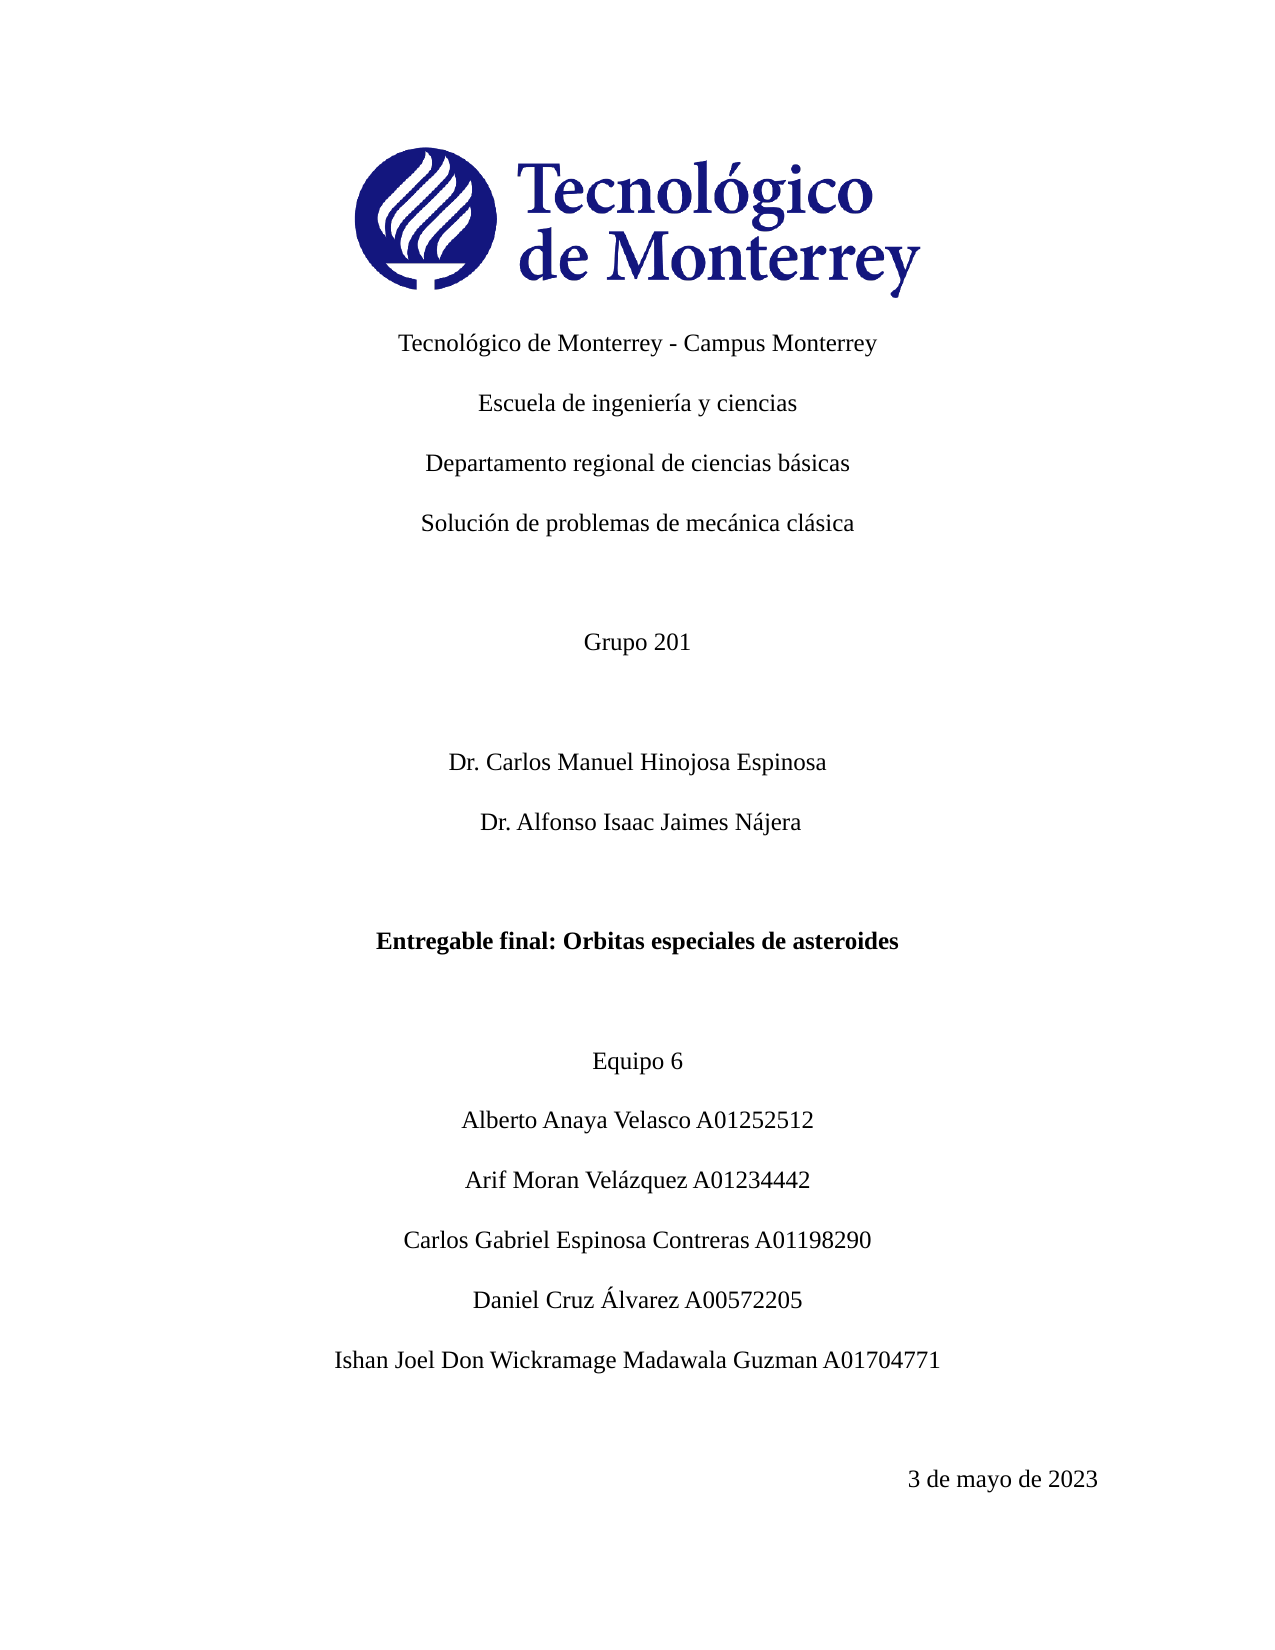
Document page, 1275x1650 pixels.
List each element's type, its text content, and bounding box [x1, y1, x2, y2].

text Dr. Carlos Manuel Hinojosa Espinosa [177, 747, 1098, 776]
text Carlos Gabriel Espinosa Contreras A01198290 [177, 1225, 1098, 1254]
text Grupo 201 [177, 627, 1098, 656]
picture [354, 147, 921, 298]
text Equipo 6 [177, 1046, 1098, 1074]
text Departamento regional de ciencias básicas [177, 448, 1098, 477]
text Arif Moran Velázquez A01234442 [177, 1165, 1098, 1194]
text Entregable final: Orbitas especiales de asteroides [177, 926, 1098, 955]
text Ishan Joel Don Wickramage Madawala Guzman A01704771 [177, 1345, 1098, 1373]
text Escuela de ingeniería y ciencias [177, 388, 1098, 417]
text Tecnológico de Monterrey - Campus Monterrey [177, 328, 1098, 357]
text Daniel Cruz Álvarez A00572205 [177, 1285, 1098, 1314]
text Solución de problemas de mecánica clásica [177, 508, 1098, 536]
text Alberto Anaya Velasco A01252512 [177, 1106, 1098, 1134]
text 3 de mayo de 2023 [177, 1464, 1098, 1493]
text Dr. Alfonso Isaac Jaimes Nájera [177, 807, 1098, 835]
